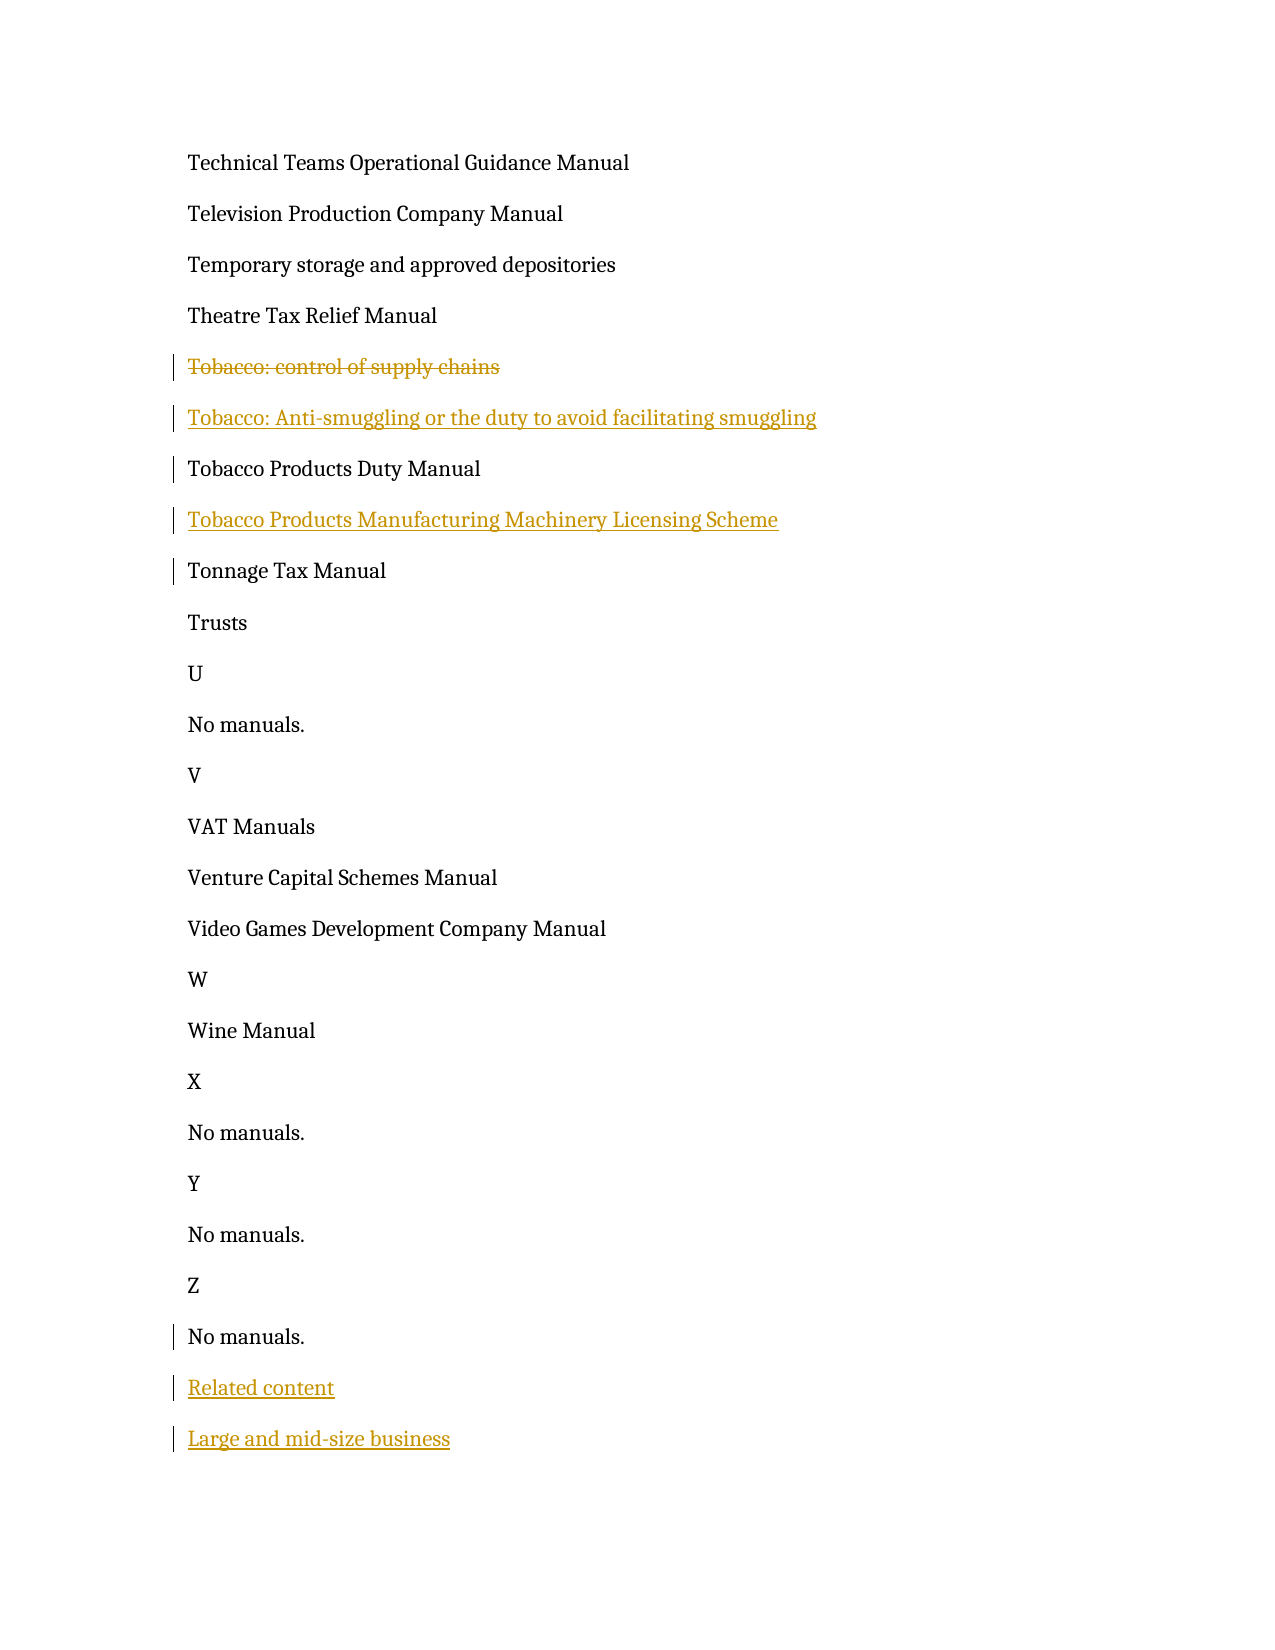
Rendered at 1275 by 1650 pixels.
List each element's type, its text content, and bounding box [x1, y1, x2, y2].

text W [187, 967, 1087, 993]
text Tobacco Products Duty Manual [187, 456, 1087, 483]
text Z [187, 1273, 1087, 1299]
text VAT Manuals [187, 813, 1087, 840]
text Temporary storage and approved depositories [187, 252, 1087, 278]
text No manuals. [187, 1324, 1087, 1350]
text U [187, 660, 1087, 687]
text Wine Manual [187, 1018, 1087, 1044]
text Television Production Company Manual [187, 201, 1087, 227]
text V [187, 762, 1087, 789]
text No manuals. [187, 1222, 1087, 1248]
text Theatre Tax Relief Manual [187, 303, 1087, 329]
text Y [187, 1171, 1087, 1197]
text Trusts [187, 609, 1087, 636]
text Tonnage Tax Manual [187, 558, 1087, 585]
text Venture Capital Schemes Manual [187, 864, 1087, 891]
text No manuals. [187, 1120, 1087, 1146]
text Video Games Development Company Manual [187, 916, 1087, 942]
text Technical Teams Operational Guidance Manual [187, 150, 1087, 176]
text No manuals. [187, 711, 1087, 738]
text X [187, 1069, 1087, 1095]
